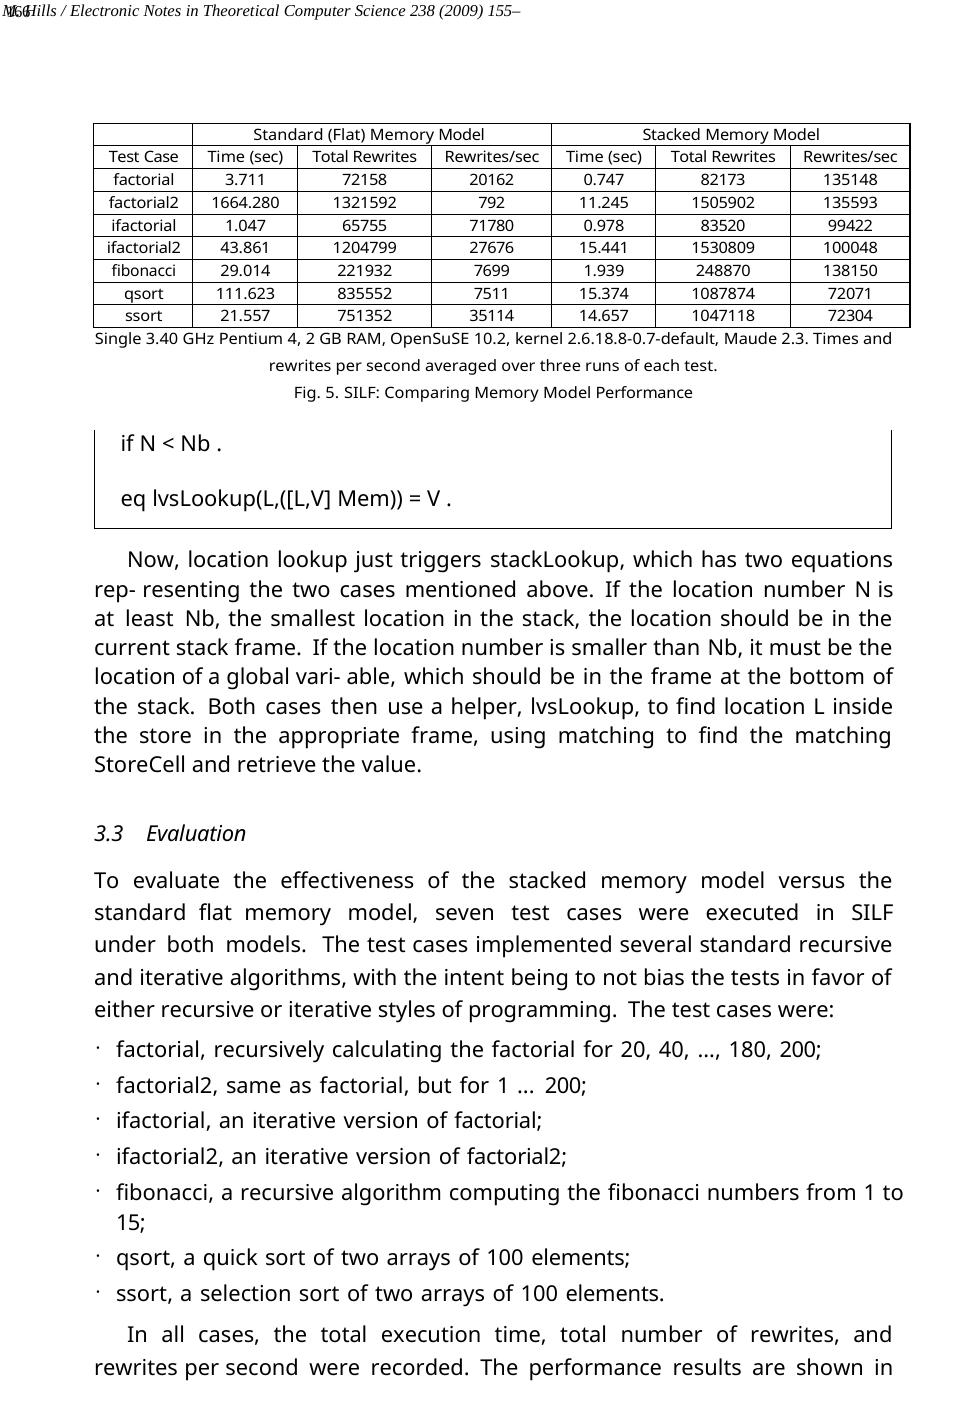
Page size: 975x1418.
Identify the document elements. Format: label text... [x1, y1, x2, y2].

table_cell 72071 [791, 283, 909, 304]
table_cell 20162 [432, 169, 551, 191]
table_cell 14.657 [552, 305, 655, 327]
list factorial2, same as factorial, but for 1 ... 200; [95, 1070, 923, 1099]
table_header Standard (Flat) Memory Model [193, 124, 551, 145]
table_cell Test Case [94, 146, 192, 168]
list ifactorial, an iterative version of factorial; [95, 1106, 923, 1135]
table_cell Total Rewrites [298, 146, 431, 168]
list fibonacci, a recursive algorithm computing the fibonacci numbers from 1 to 15; [95, 1177, 923, 1236]
table_cell Time (sec) [193, 146, 297, 168]
table_cell Total Rewrites [656, 146, 790, 168]
table_header [94, 124, 192, 145]
table_cell 1.939 [552, 260, 655, 282]
table_cell 82173 [656, 169, 790, 191]
table_cell 0.747 [552, 169, 655, 191]
table_cell 21.557 [193, 305, 297, 327]
table_cell 71780 [432, 215, 551, 236]
list factorial, recursively calculating the factorial for 20, 40, ..., 180, 200; [95, 1034, 923, 1064]
table_cell 65755 [298, 215, 431, 236]
table_cell 1530809 [656, 237, 790, 259]
table_cell 27676 [432, 237, 551, 259]
table_cell ssort [94, 305, 192, 327]
table_cell factorial [94, 169, 192, 191]
table_cell 792 [432, 192, 551, 213]
table_cell 72304 [791, 305, 909, 327]
table_cell 100048 [791, 237, 909, 259]
table_cell 248870 [656, 260, 790, 282]
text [94, 1319, 893, 1381]
table_cell 835552 [298, 283, 431, 304]
table_cell 1047118 [656, 305, 790, 327]
table_cell 7511 [432, 283, 551, 304]
text Single 3.40 GHz Pentium 4, 2 GB RAM, OpenSuSE 10.2, kernel 2.6.18.8-0.7-default, Maude 2.3. Times and rewrites per second averaged over three runs of each test. [94, 328, 892, 376]
table_cell 0.978 [552, 215, 655, 236]
table_cell 111.623 [193, 283, 297, 304]
table_cell Time (sec) [552, 146, 655, 168]
table_cell 221932 [298, 260, 431, 282]
table_cell ifactorial2 [94, 237, 192, 259]
table_cell 138150 [791, 260, 909, 282]
table_cell 751352 [298, 305, 431, 327]
list qsort, a quick sort of two arrays of 100 elements; [95, 1242, 923, 1272]
list ssort, a selection sort of two arrays of 100 elements. [95, 1278, 923, 1308]
list Evaluation [94, 818, 923, 848]
table_cell 15.374 [552, 283, 655, 304]
table_cell 15.441 [552, 237, 655, 259]
table_cell 1505902 [656, 192, 790, 213]
table_cell 99422 [791, 215, 909, 236]
table_cell 29.014 [193, 260, 297, 282]
table_cell 72158 [298, 169, 431, 191]
table_cell 11.245 [552, 192, 655, 213]
table_cell Rewrites/sec [791, 146, 909, 168]
table_cell 7699 [432, 260, 551, 282]
table_cell 1.047 [193, 215, 297, 236]
table_cell 3.711 [193, 169, 297, 191]
table_cell 43.861 [193, 237, 297, 259]
table_cell ifactorial [94, 215, 192, 236]
table_cell 1321592 [298, 192, 431, 213]
text Now, location lookup just triggers stackLookup, which has two equations rep- resenting the two cases mentioned above. If the location number N is at least Nb, the smallest location in the stack, the location should be in the current stack frame. If the location number is smaller than Nb, it must be the location of a global vari- able, which should be in the frame at the bottom of the stack. Both cases then use a helper, lvsLookup, to find location L inside the store in the appropriate frame, using matching to find the matching StoreCell and retrieve the value. [94, 442, 893, 779]
list ifactorial2, an iterative version of factorial2; [95, 1141, 923, 1171]
text Fig. 5. SILF: Comparing Memory Model Performance [94, 382, 892, 403]
table_cell 1087874 [656, 283, 790, 304]
table_cell 1204799 [298, 237, 431, 259]
table_cell 83520 [656, 215, 790, 236]
table_cell fibonacci [94, 260, 192, 282]
table_cell 135593 [791, 192, 909, 213]
table_cell 135148 [791, 169, 909, 191]
table_cell 35114 [432, 305, 551, 327]
table_cell qsort [94, 283, 192, 304]
text To evaluate the effectiveness of the stacked memory model versus the standard flat memory model, seven test cases were executed in SILF under both models. The test cases implemented several standard recursive and iterative algorithms, with the intent being to not bias the tests in favor of either recursive or iterative styles of programming. The test cases were: [94, 865, 893, 1023]
table_header Stacked Memory Model [552, 124, 909, 145]
table_cell factorial2 [94, 192, 192, 213]
table_cell Rewrites/sec [432, 146, 551, 168]
table_cell 1664.280 [193, 192, 297, 213]
